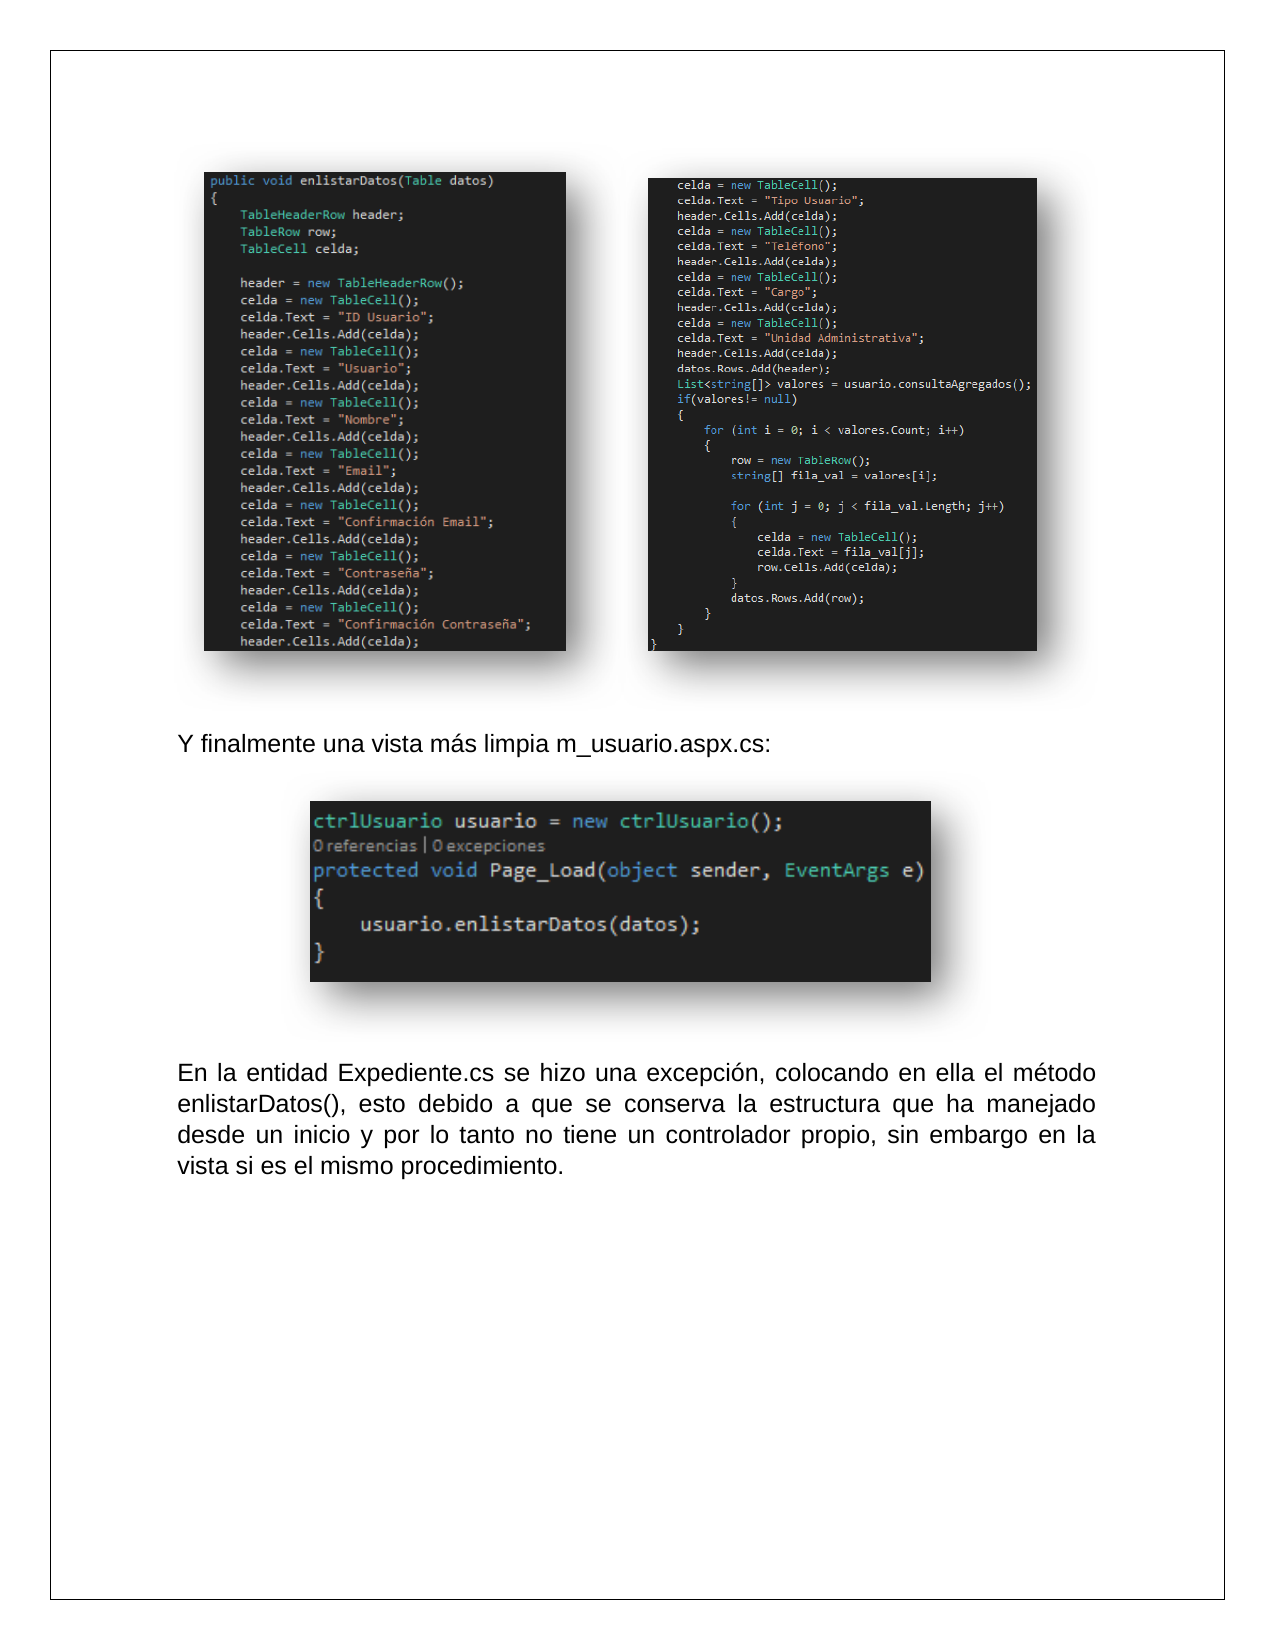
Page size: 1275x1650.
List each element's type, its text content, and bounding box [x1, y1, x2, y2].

picture [648, 178, 1037, 651]
text Y finalmente una vista más limpia m_usuario.aspx.cs: [177, 729, 1098, 758]
picture [204, 172, 566, 651]
picture [310, 801, 931, 982]
text En la entidad Expediente.cs se hizo una excepción, colocando en ella el método enlistarDatos(), esto debido a que se conserva la estructura que ha manejado desde un inicio y por lo tanto no tiene un controlador propio, sin embargo en la vista si es el mismo procedimiento. [177, 1058, 1098, 1180]
